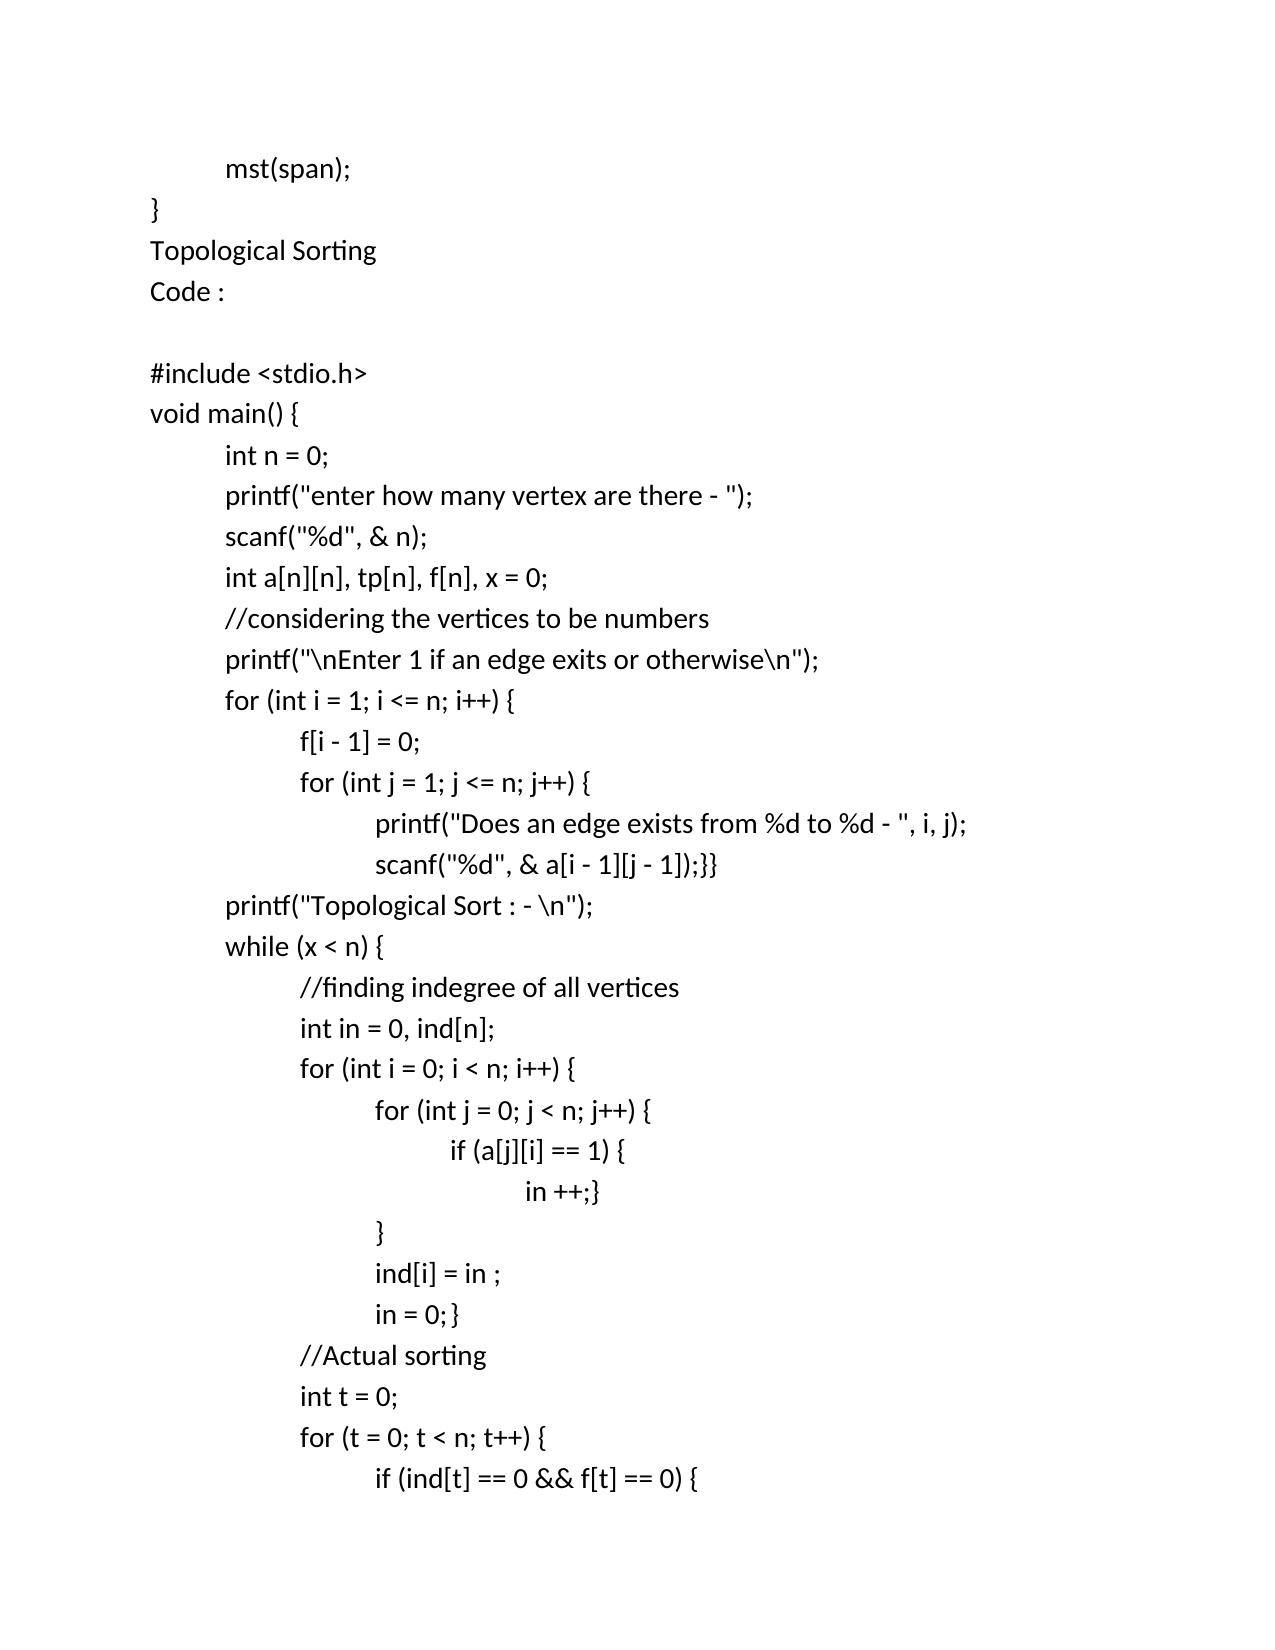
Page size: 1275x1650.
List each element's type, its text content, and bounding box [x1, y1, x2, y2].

text while (x < n) { [150, 928, 1125, 963]
text scanf("%d", & n); [150, 518, 1125, 554]
text printf("Does an edge exists from %d to %d - ", i, j); [150, 805, 1125, 841]
text printf("\nEnter 1 if an edge exits or otherwise\n"); [150, 641, 1125, 677]
text for (int i = 1; i <= n; i++) { [150, 682, 1125, 718]
text } [150, 191, 1125, 227]
text printf("Topological Sort : - \n"); [150, 887, 1125, 922]
text Topological Sorting [150, 232, 1125, 267]
text f[i - 1] = 0; [150, 723, 1125, 759]
text if (a[j][i] == 1) { [150, 1132, 1125, 1168]
text int in = 0, ind[n]; [150, 1010, 1125, 1045]
text mst(span); [150, 150, 1125, 186]
text ind[i] = in ; [150, 1255, 1125, 1291]
text scanf("%d", & a[i - 1][j - 1]);}} [150, 846, 1125, 882]
text for (int j = 0; j < n; j++) { [150, 1092, 1125, 1127]
text //considering the vertices to be numbers [150, 600, 1125, 636]
text in = 0; } [150, 1296, 1125, 1332]
text in ++;} [150, 1173, 1125, 1209]
text int a[n][n], tp[n], f[n], x = 0; [150, 559, 1125, 595]
text #include <stdio.h> [150, 355, 1125, 390]
text int t = 0; [150, 1378, 1125, 1414]
text printf("enter how many vertex are there - "); [150, 477, 1125, 513]
text } [150, 1214, 1125, 1250]
text Code : [150, 273, 1125, 308]
text int n = 0; [150, 437, 1125, 472]
text //Actual sorting [150, 1337, 1125, 1373]
text for (int i = 0; i < n; i++) { [150, 1051, 1125, 1086]
text //finding indegree of all vertices [150, 969, 1125, 1004]
text void main() { [150, 396, 1125, 431]
text for (int j = 1; j <= n; j++) { [150, 764, 1125, 800]
text for (t = 0; t < n; t++) { [150, 1419, 1125, 1455]
text if (ind[t] == 0 && f[t] == 0) { [150, 1460, 1125, 1496]
